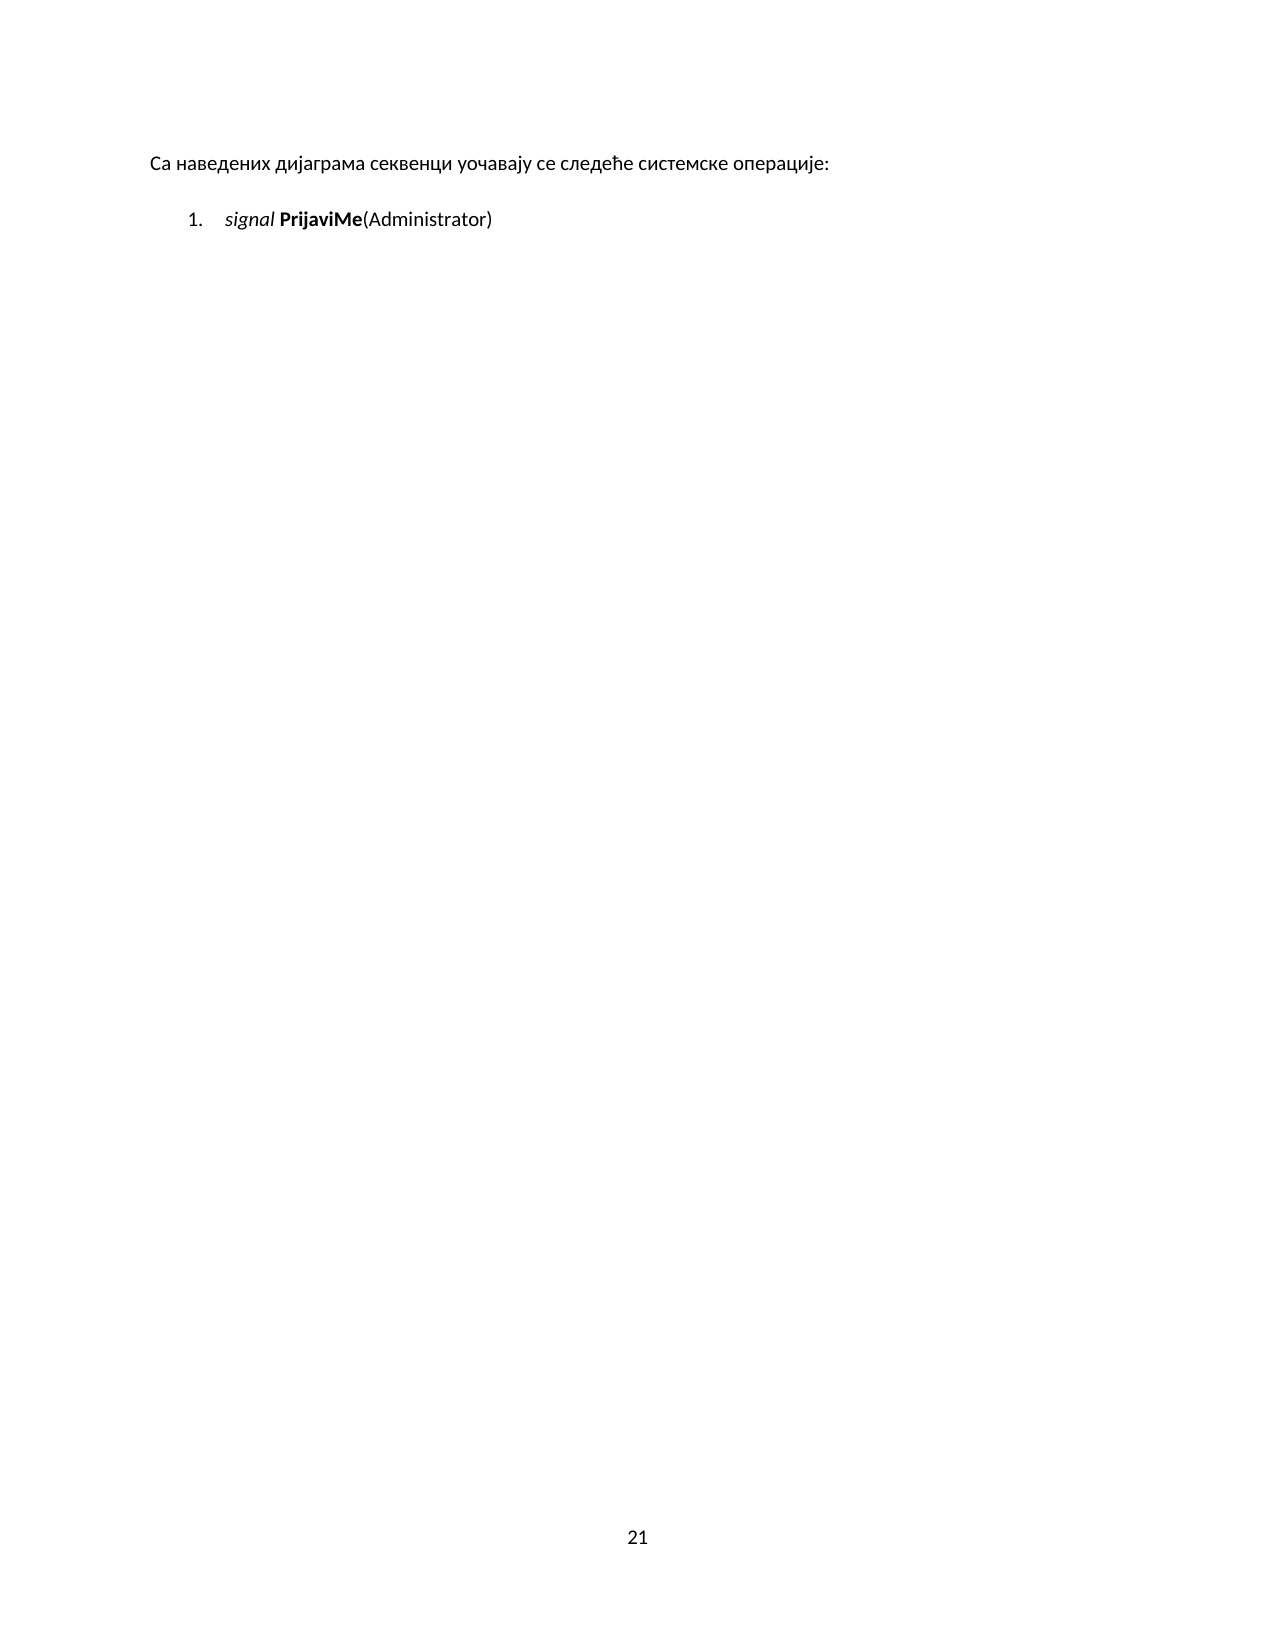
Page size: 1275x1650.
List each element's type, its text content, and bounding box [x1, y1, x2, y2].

text Са наведених дијаграма секвенци уочавају се следеће системске операције: [150, 150, 1125, 175]
list signal PrijaviMe(Administrator) [187, 207, 1125, 232]
